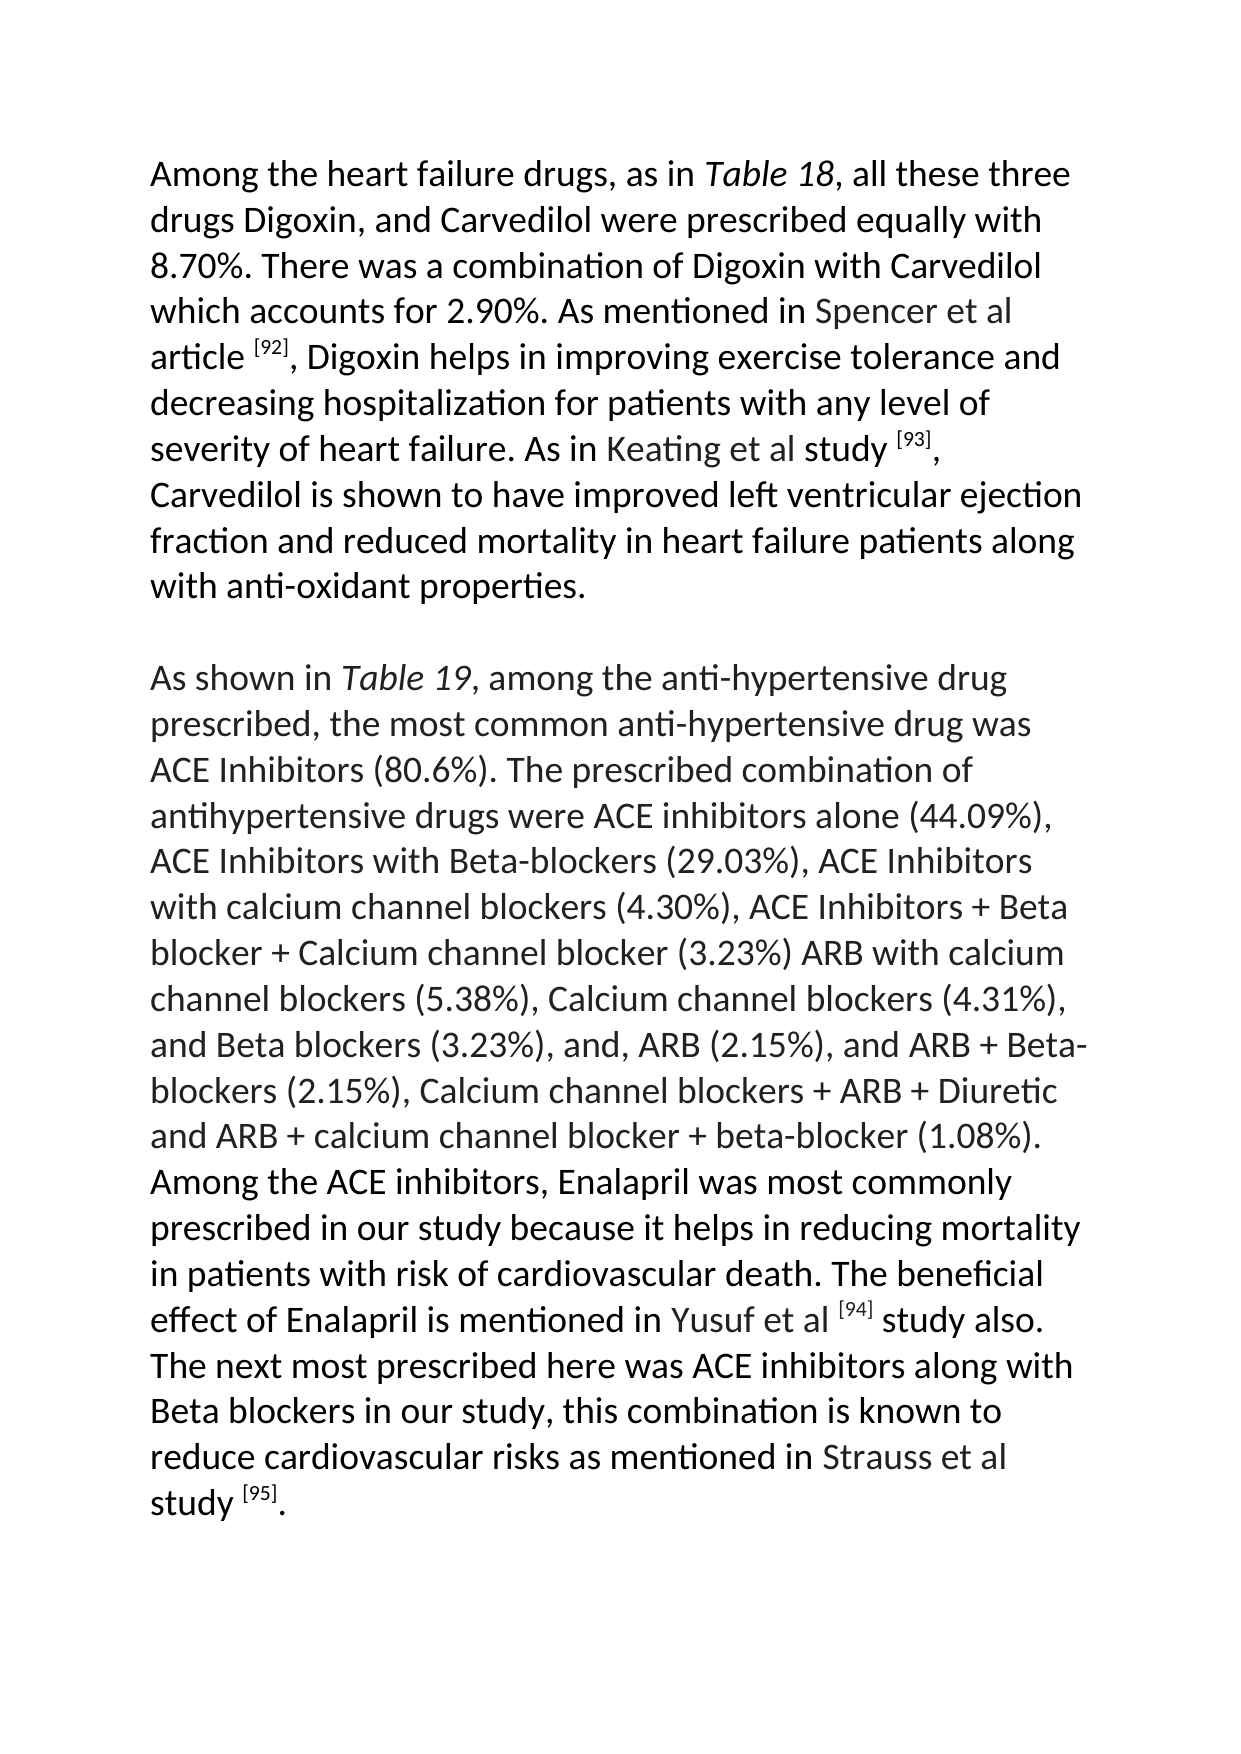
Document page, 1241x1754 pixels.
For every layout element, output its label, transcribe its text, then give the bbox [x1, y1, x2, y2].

text Among the heart failure drugs, as in Table 18, all these three drugs Digoxin, and Carvedilol were prescribed equally with 8.70%. There was a combination of Digoxin with Carvedilol which accounts for 2.90%. As mentioned in Spencer et al article [92], Digoxin helps in improving exercise tolerance and decreasing hospitalization for patients with any level of severity of heart failure. As in Keating et al study [93], Carvedilol is shown to have improved left ventricular ejection fraction and reduced mortality in heart failure patients along with anti-oxidant properties. [150, 150, 1090, 608]
text As shown in Table 19, among the anti-hypertensive drug prescribed, the most common anti-hypertensive drug was ACE Inhibitors (80.6%). The prescribed combination of antihypertensive drugs were ACE inhibitors alone (44.09%), ACE Inhibitors with Beta-blockers (29.03%), ACE Inhibitors with calcium channel blockers (4.30%), ACE Inhibitors + Beta blocker + Calcium channel blocker (3.23%) ARB with calcium channel blockers (5.38%), Calcium channel blockers (4.31%), and Beta blockers (3.23%), and, ARB (2.15%), and ARB + Beta-blockers (2.15%), Calcium channel blockers + ARB + Diuretic and ARB + calcium channel blocker + beta-blocker (1.08%). Among the ACE inhibitors, Enalapril was most commonly prescribed in our study because it helps in reducing mortality in patients with risk of cardiovascular death. The beneficial effect of Enalapril is mentioned in Yusuf et al [94] study also. The next most prescribed here was ACE inhibitors along with Beta blockers in our study, this combination is known to reduce cardiovascular risks as mentioned in Strauss et al study [95]. [150, 654, 1090, 1525]
